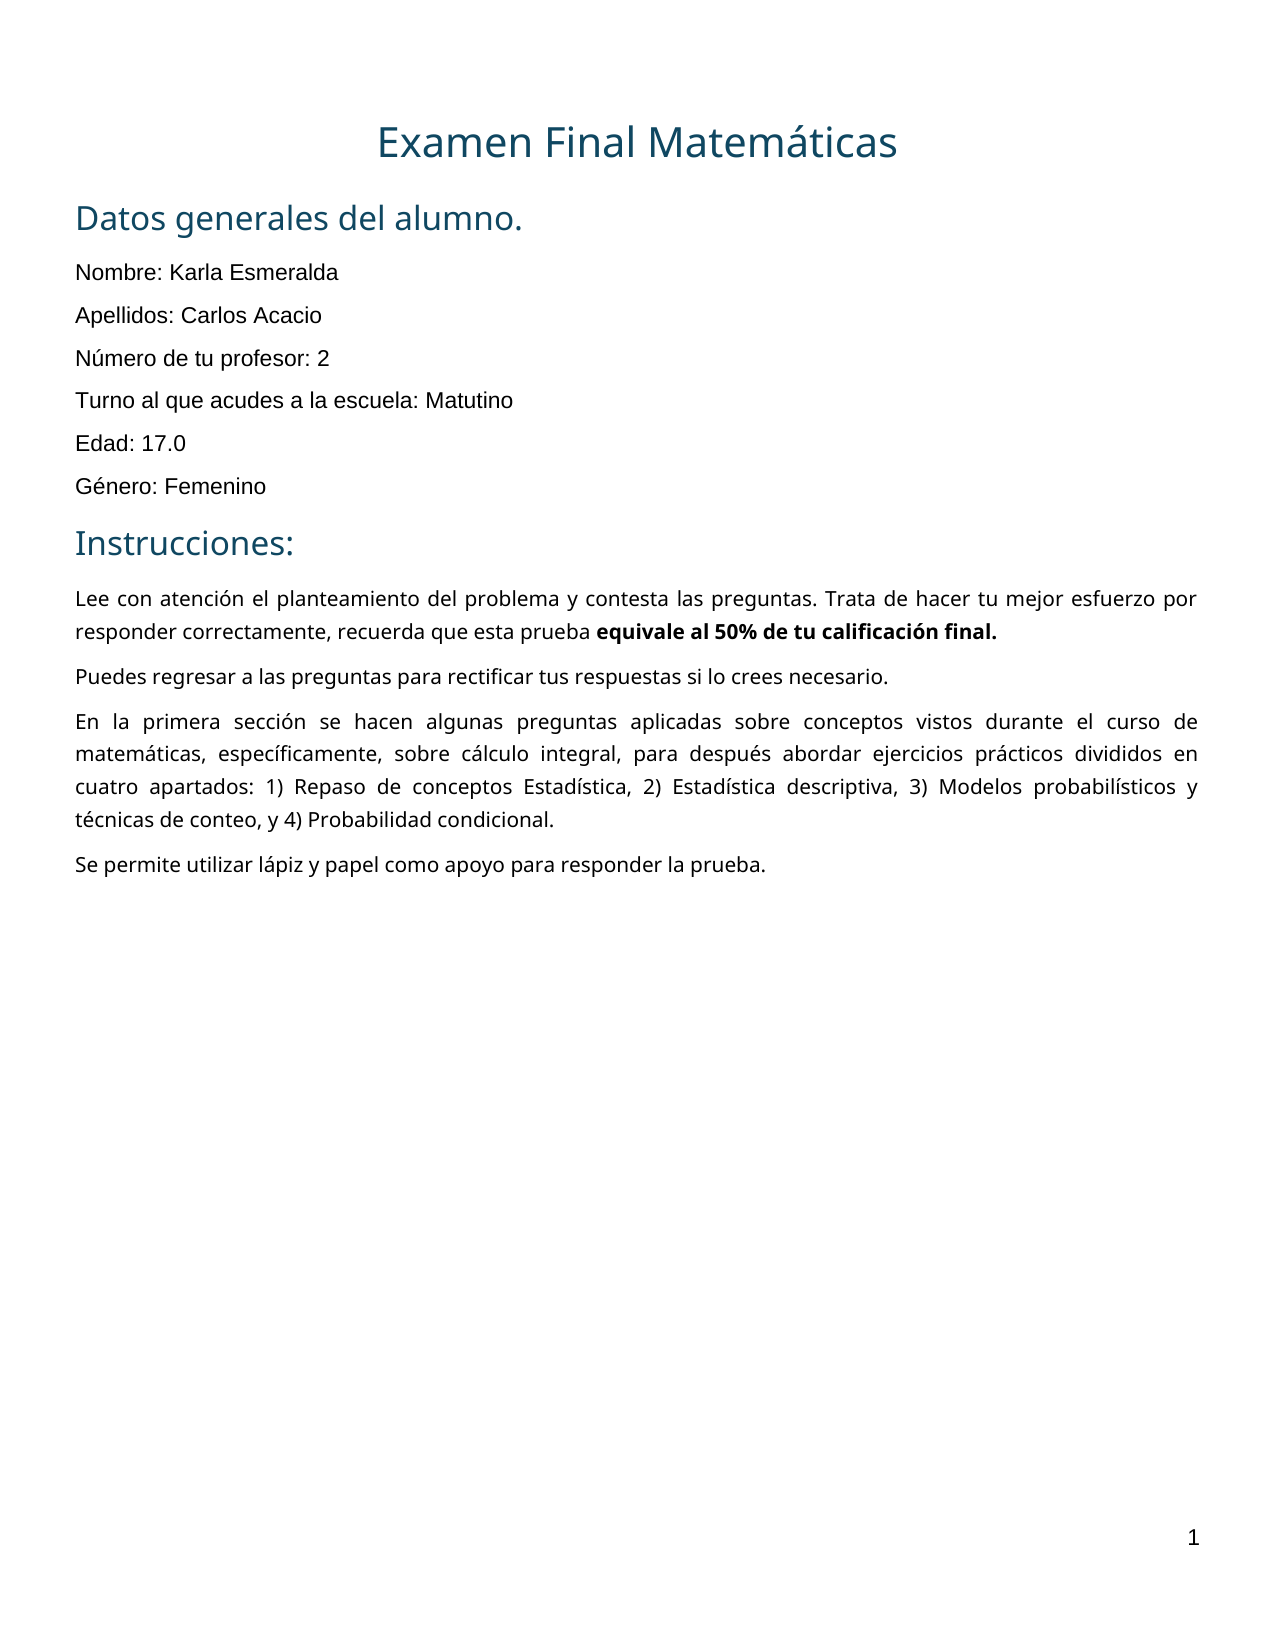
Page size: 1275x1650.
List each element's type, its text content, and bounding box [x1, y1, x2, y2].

text Género: Femenino [75, 473, 1199, 499]
text En la primera sección se hacen algunas preguntas aplicadas sobre conceptos vistos durante el curso de matemáticas, específicamente, sobre cálculo integral, para después abordar ejercicios prácticos divididos en cuatro apartados: 1) Repaso de conceptos Estadística, 2) Estadística descriptiva, 3) Modelos probabilísticos y técnicas de conteo, y 4) Probabilidad condicional. [75, 707, 1199, 833]
text Nombre: Karla Esmeralda [75, 259, 1199, 285]
text Lee con atención el planteamiento del problema y contesta las preguntas. Trata de hacer tu mejor esfuerzo por responder correctamente, recuerda que esta prueba equivale al 50% de tu calificación final. [75, 584, 1199, 645]
text Turno al que acudes a la escuela: Matutino [75, 387, 1199, 413]
text Se permite utilizar lápiz y papel como apoyo para responder la prueba. [75, 850, 1199, 878]
subtitle Instrucciones: [75, 519, 1199, 565]
subtitle Datos generales del alumno. [75, 194, 1199, 240]
text Edad: 17.0 [75, 430, 1199, 456]
text Puedes regresar a las preguntas para rectificar tus respuestas si lo crees necesario. [75, 662, 1199, 690]
text Apellidos: Carlos Acacio [75, 302, 1199, 328]
text Número de tu profesor: 2 [75, 344, 1199, 371]
subtitle Examen Final Matemáticas [75, 112, 1199, 169]
